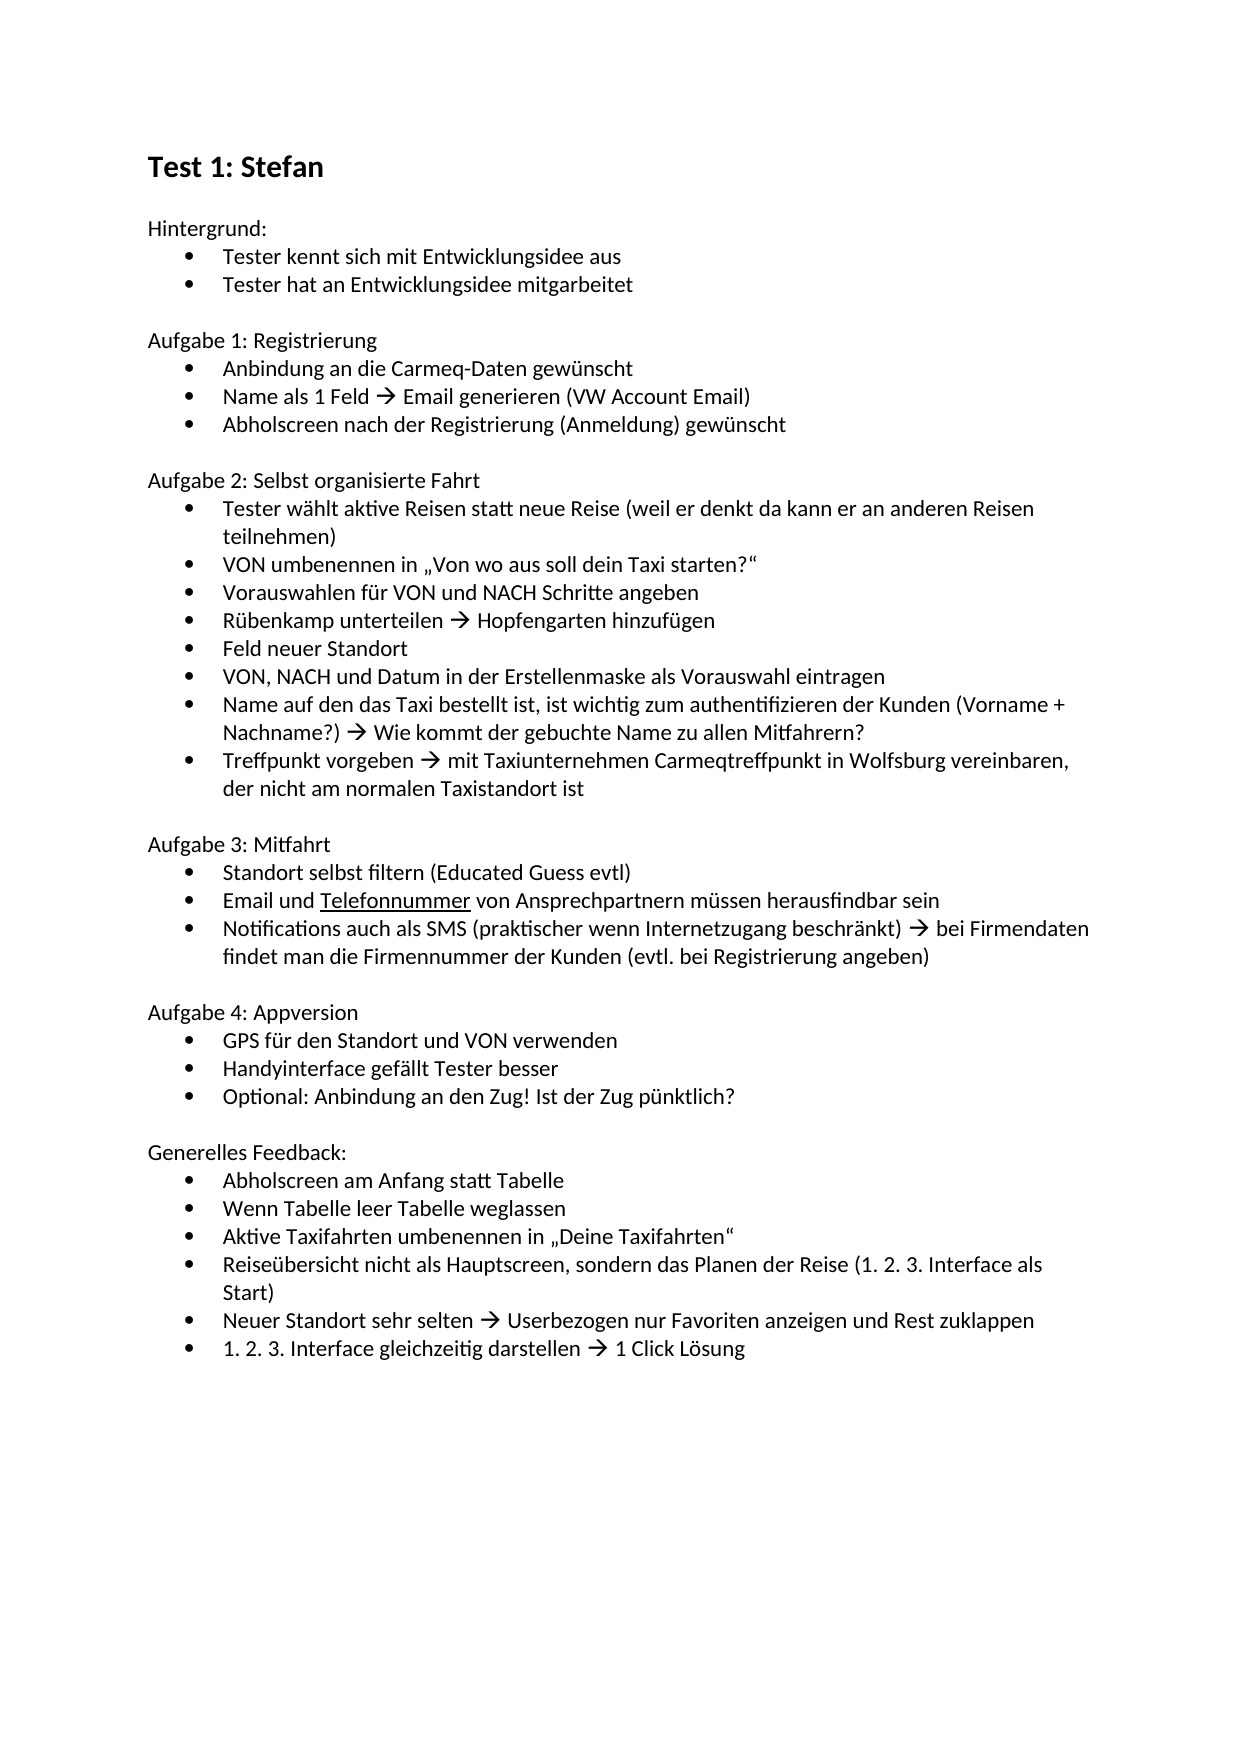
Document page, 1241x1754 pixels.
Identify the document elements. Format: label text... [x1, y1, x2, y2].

text Aufgabe 2: Selbst organisierte Fahrt [148, 466, 1093, 494]
list Tester hat an Entwicklungsidee mitgarbeitet [185, 270, 1093, 298]
list Handyinterface gefällt Tester besser [185, 1054, 1093, 1082]
list 1. 2. 3. Interface gleichzeitig darstellen 1 Click Lösung [185, 1334, 1093, 1363]
list Treffpunkt vorgeben mit Taxiunternehmen Carmeqtreffpunkt in Wolfsburg vereinbaren, der nicht am normalen Taxistandort ist [185, 746, 1093, 802]
text Test 1: Stefan [148, 148, 1093, 186]
list Reiseübersicht nicht als Hauptscreen, sondern das Planen der Reise (1. 2. 3. Interface als Start) [185, 1251, 1093, 1307]
list Feld neuer Standort [185, 634, 1093, 662]
list Anbindung an die Carmeq-Daten gewünscht [185, 354, 1093, 382]
list VON, NACH und Datum in der Erstellenmaske als Vorauswahl eintragen [185, 662, 1093, 690]
list Notifications auch als SMS (praktischer wenn Internetzugang beschränkt) bei Firmendaten findet man die Firmennummer der Kunden (evtl. bei Registrierung angeben) [185, 914, 1093, 970]
text Aufgabe 1: Registrierung [148, 326, 1093, 354]
list Wenn Tabelle leer Tabelle weglassen [185, 1194, 1093, 1222]
list Standort selbst filtern (Educated Guess evtl) [185, 858, 1093, 886]
list Name als 1 Feld Email generieren (VW Account Email) [185, 382, 1093, 410]
list Abholscreen nach der Registrierung (Anmeldung) gewünscht [185, 410, 1093, 438]
list Name auf den das Taxi bestellt ist, ist wichtig zum authentifizieren der Kunden (Vorname + Nachname?) Wie kommt der gebuchte Name zu allen Mitfahrern? [185, 690, 1093, 746]
text Hintergrund: [148, 214, 1093, 242]
list Abholscreen am Anfang statt Tabelle [185, 1166, 1093, 1194]
list GPS für den Standort und VON verwenden [185, 1026, 1093, 1054]
list Tester wählt aktive Reisen statt neue Reise (weil er denkt da kann er an anderen Reisen teilnehmen) [185, 494, 1093, 550]
list Neuer Standort sehr selten Userbezogen nur Favoriten anzeigen und Rest zuklappen [185, 1307, 1093, 1334]
list Email und Telefonnummer von Ansprechpartnern müssen herausfindbar sein [185, 886, 1093, 914]
list VON umbenennen in „Von wo aus soll dein Taxi starten?“ [185, 550, 1093, 578]
list Aktive Taxifahrten umbenennen in „Deine Taxifahrten“ [185, 1222, 1093, 1251]
list Optional: Anbindung an den Zug! Ist der Zug pünktlich? [185, 1082, 1093, 1110]
list Tester kennt sich mit Entwicklungsidee aus [185, 242, 1093, 270]
text Aufgabe 4: Appversion [148, 998, 1093, 1026]
text Generelles Feedback: [148, 1138, 1093, 1166]
list Rübenkamp unterteilen Hopfengarten hinzufügen [185, 606, 1093, 634]
text Aufgabe 3: Mitfahrt [148, 830, 1093, 858]
list Vorauswahlen für VON und NACH Schritte angeben [185, 578, 1093, 606]
